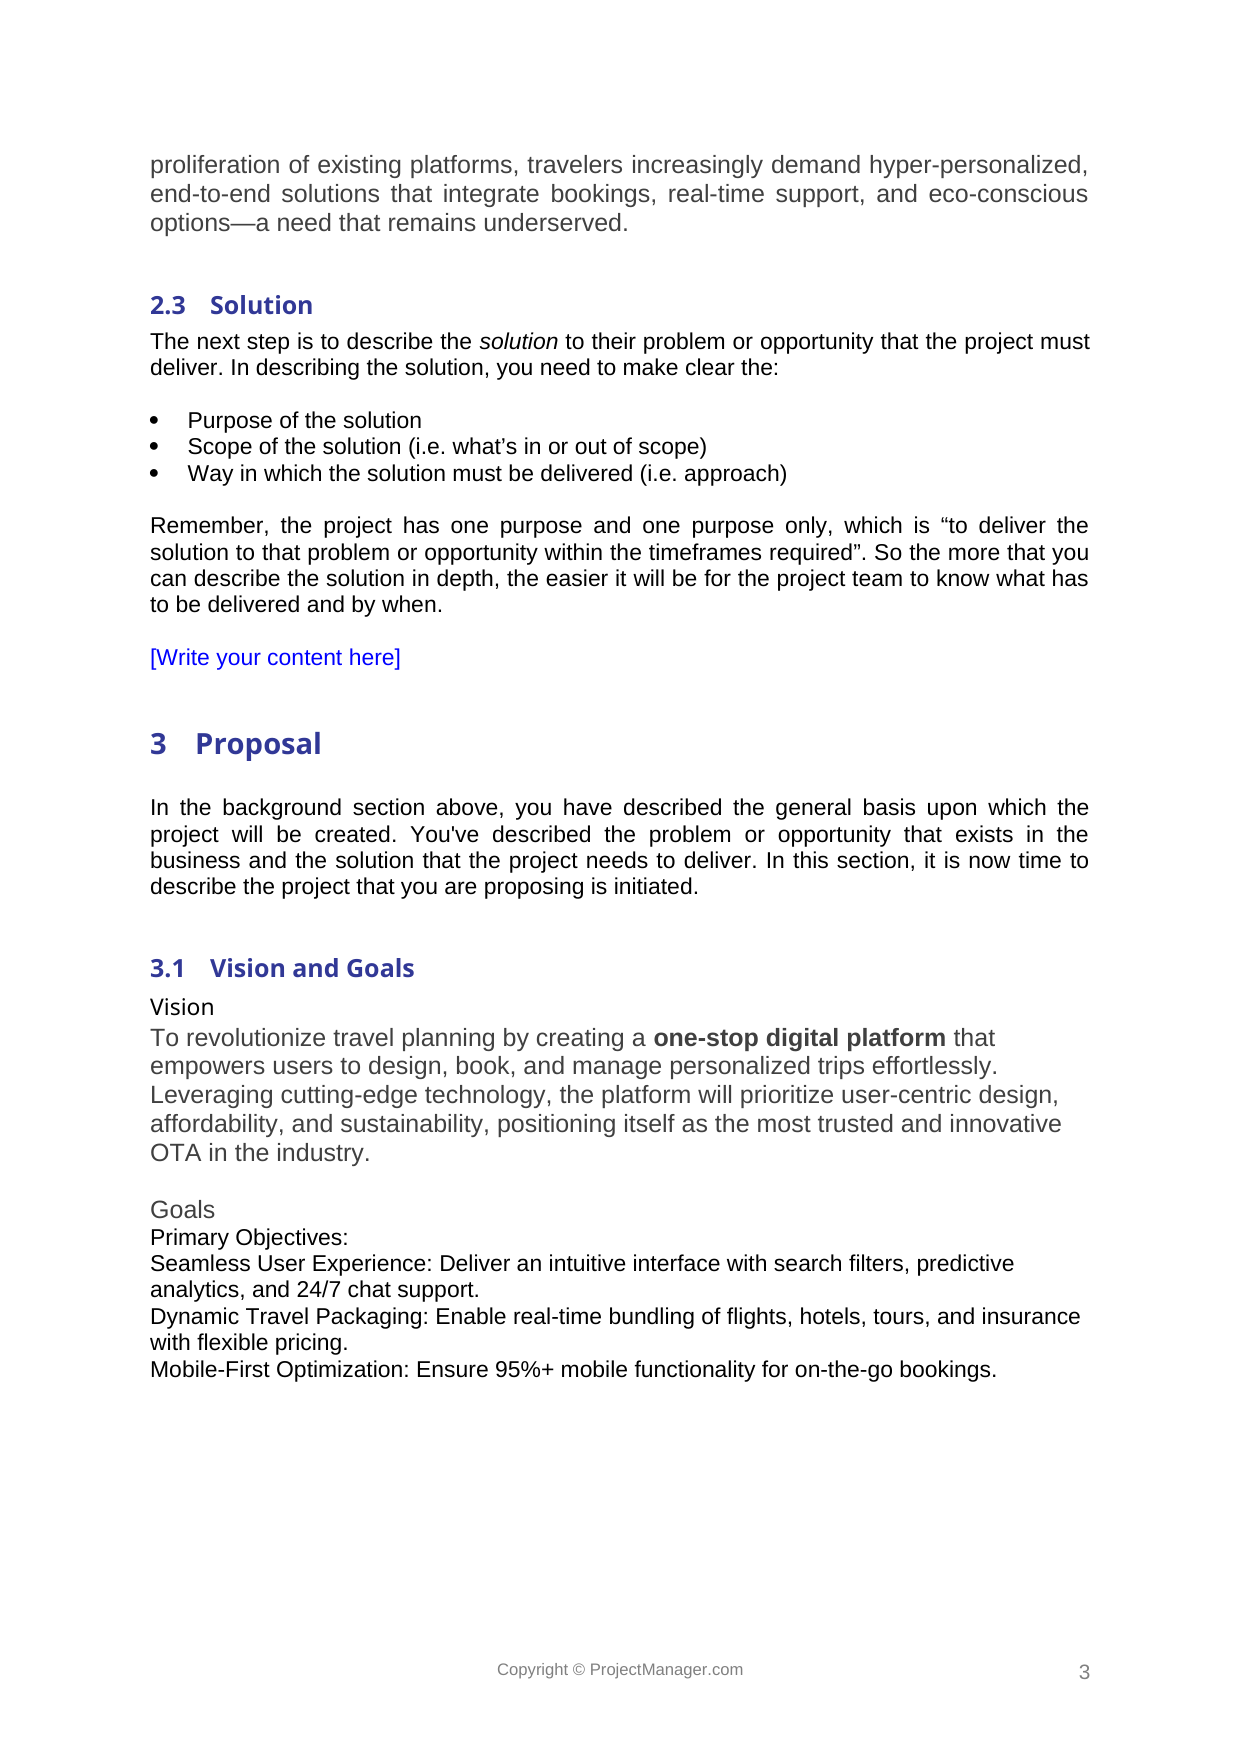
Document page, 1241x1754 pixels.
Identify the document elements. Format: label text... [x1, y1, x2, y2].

subtitle Proposal [150, 723, 1090, 763]
text Mobile-First Optimization: Ensure 95%+ mobile functionality for on-the-go bookings. [150, 1356, 1090, 1382]
text In the background section above, you have described the general basis upon which the project will be created. You've described the problem or opportunity that exists in the business and the solution that the project needs to deliver. In this section, it is now time to describe the project that you are proposing is initiated. [150, 794, 1090, 899]
text Seamless User Experience: Deliver an intuitive interface with search filters, predictive analytics, and 24/7 chat support. [150, 1250, 1090, 1303]
text [Write your content here] [150, 644, 1090, 671]
text The next step is to describe the solution to their problem or opportunity that the project must deliver. In describing the solution, you need to make clear the: [150, 328, 1090, 381]
text Remember, the project has one purpose and one purpose only, which is “to deliver the solution to that problem or opportunity within the timeframes required”. So the more that you can describe the solution in depth, the easier it will be for the project team to know what has to be delivered and by when. [150, 512, 1090, 618]
text Vision [150, 991, 1090, 1022]
subtitle Solution [150, 288, 1090, 322]
list Way in which the solution must be delivered (i.e. approach) [150, 460, 1090, 486]
list Scope of the solution (i.e. what’s in or out of scope) [150, 433, 1090, 460]
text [150, 150, 1090, 236]
list Purpose of the solution [150, 407, 1090, 433]
text Dynamic Travel Packaging: Enable real-time bundling of flights, hotels, tours, and insurance with flexible pricing. [150, 1303, 1090, 1356]
text Primary Objectives: [150, 1224, 1090, 1250]
subtitle Vision and Goals [150, 951, 1090, 985]
text To revolutionize travel planning by creating a one-stop digital platform that empowers users to design, book, and manage personalized trips effortlessly. Leveraging cutting-edge technology, the platform will prioritize user-centric design, affordability, and sustainability, positioning itself as the most trusted and innovative OTA in the industry. [150, 1022, 1090, 1166]
text Goals [150, 1195, 1090, 1224]
